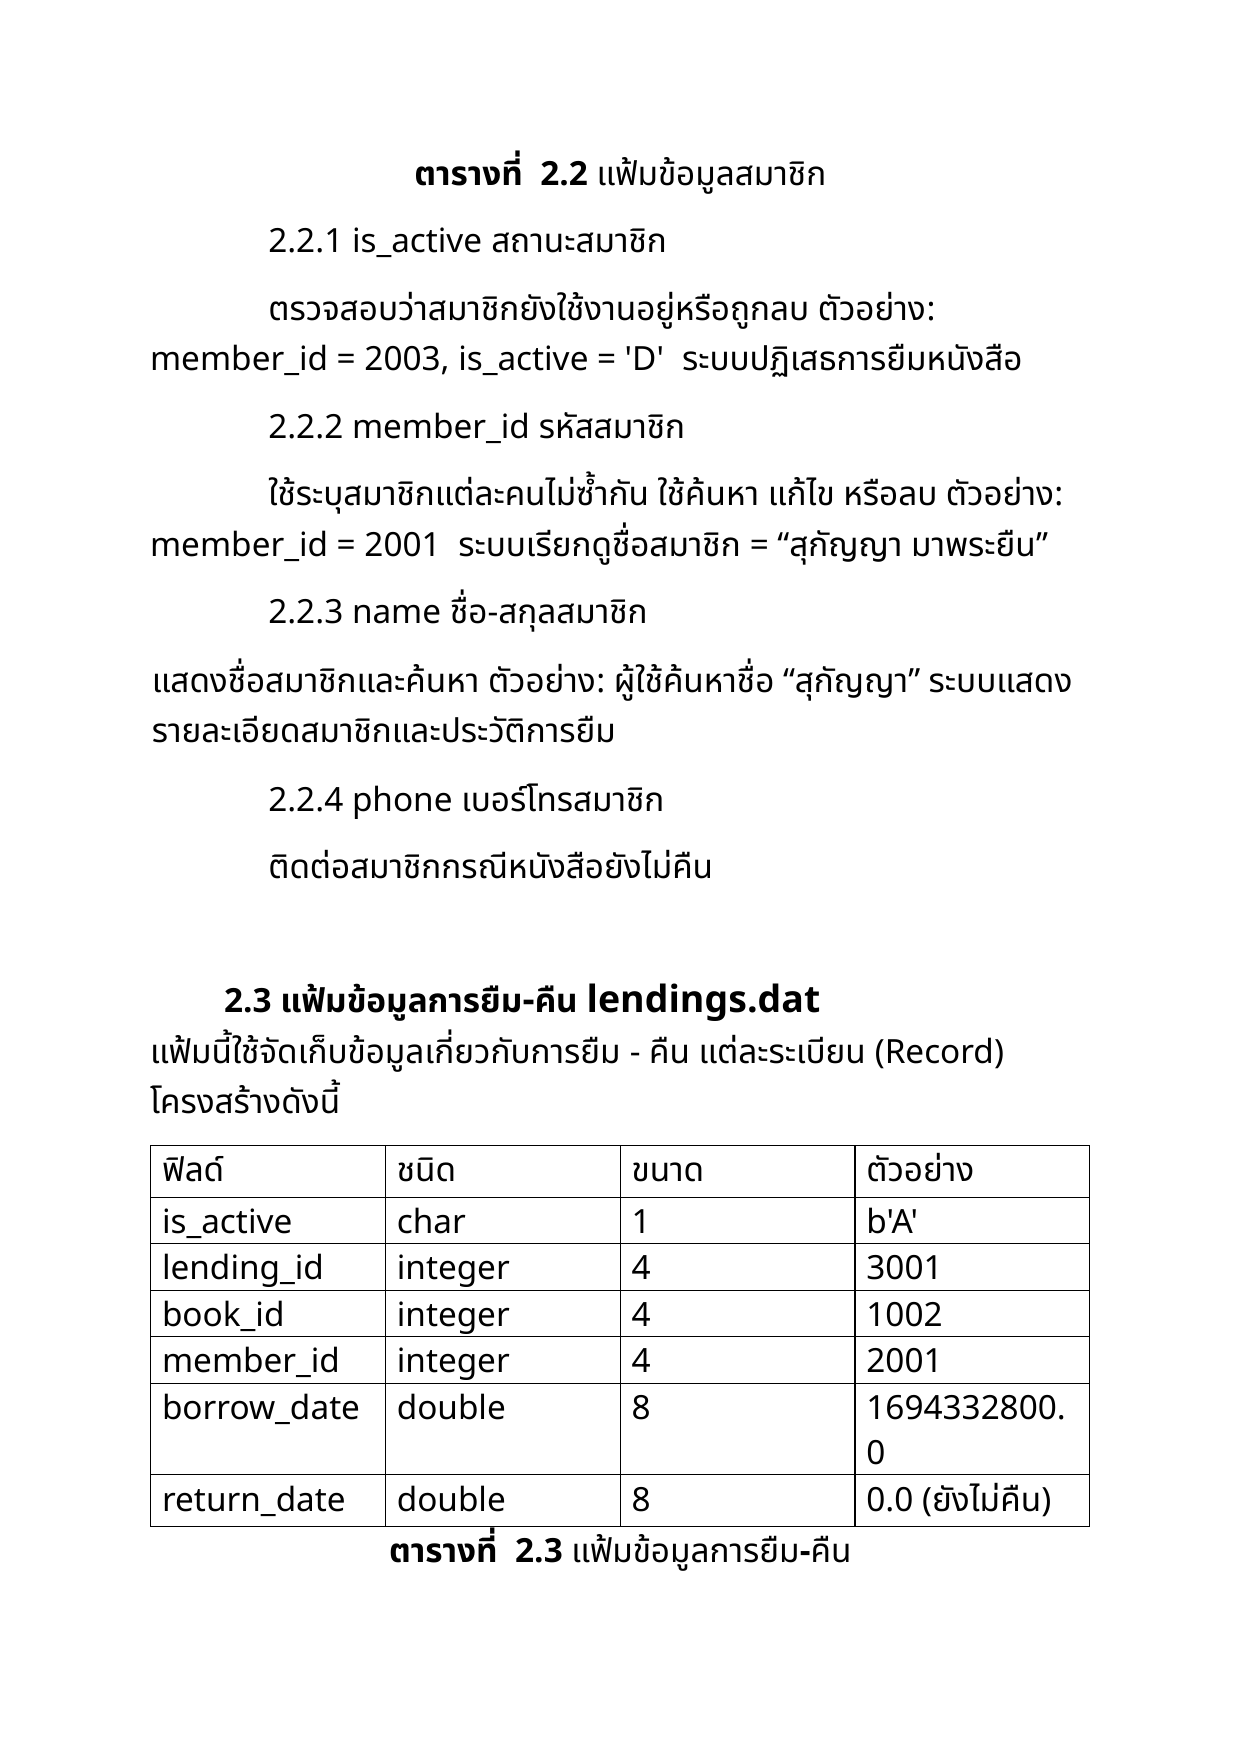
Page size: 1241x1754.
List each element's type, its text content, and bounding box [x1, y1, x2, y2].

table_cell 8 [621, 1384, 854, 1474]
table_header ตัวอย่าง [856, 1146, 1089, 1197]
text 2.2.1 is_active สถานะสมาชิก [150, 217, 1090, 268]
table_cell double [386, 1384, 620, 1474]
text 2.2.3 name ชื่อ-สกุลสมาชิก [150, 588, 1090, 638]
table_cell borrow_date [151, 1384, 385, 1474]
table_cell 1 [621, 1198, 854, 1243]
text ตารางที่ 2.2 แฟ้มข้อมูลสมาชิก [150, 150, 1090, 201]
table_cell lending_id [151, 1244, 385, 1289]
table_cell is_active [151, 1198, 385, 1243]
table_cell integer [386, 1291, 620, 1336]
text ติดต่อสมาชิกกรณีหนังสือยังไม่คืน [150, 843, 1090, 893]
table_cell 4 [621, 1337, 854, 1382]
table_cell member_id [151, 1337, 385, 1382]
text 2.2.4 phone เบอร์โทรสมาชิก [150, 776, 1090, 826]
table_header ฟิลด์ [151, 1146, 385, 1197]
table_cell double [386, 1475, 620, 1526]
table_cell 4 [621, 1244, 854, 1289]
table_cell 8 [621, 1475, 854, 1526]
table_cell 1694332800.0 [856, 1384, 1089, 1474]
table_cell 1002 [856, 1291, 1089, 1336]
text แฟ้มนี้ใช้จัดเก็บข้อมูลเกี่ยวกับการยืม - คืน แต่ละระเบียน (Record) โครงสร้างดังนี้ [150, 1027, 1090, 1128]
table_cell char [386, 1198, 620, 1243]
text ตารางที่ 2.3 แฟ้มข้อมูลการยืม-คืน [150, 1527, 1090, 1578]
table_header ขนาด [621, 1146, 854, 1197]
table_cell integer [386, 1337, 620, 1382]
subtitle แฟ้มข้อมูลการยืม-คืน lendings.dat [150, 972, 1090, 1027]
table_cell 4 [621, 1291, 854, 1336]
table_cell book_id [151, 1291, 385, 1336]
table_cell 0.0 (ยังไม่คืน) [856, 1475, 1089, 1526]
table_cell b'A' [856, 1198, 1089, 1243]
table_header ชนิด [386, 1146, 620, 1197]
table_cell integer [386, 1244, 620, 1289]
text ตรวจสอบว่าสมาชิกยังใช้งานอยู่หรือถูกลบ ตัวอย่าง: member_id = 2003, is_active = 'D' ระบบปฏิเสธการยืมหนังสือ [150, 284, 1090, 386]
table_cell 3001 [856, 1244, 1089, 1289]
table_cell return_date [151, 1475, 385, 1526]
text ใช้ระบุสมาชิกแต่ละคนไม่ซ้ำกัน ใช้ค้นหา แก้ไข หรือลบ ตัวอย่าง: member_id = 2001 ระบบเรียกดูชื่อสมาชิก = “สุกัญญา มาพระยืน” [150, 470, 1090, 571]
text 2.2.2 member_id รหัสสมาชิก [150, 402, 1090, 453]
table_cell 2001 [856, 1337, 1089, 1382]
table_header แสดงชื่อสมาชิกและค้นหา ตัวอย่าง: ผู้ใช้ค้นหาชื่อ “สุกัญญา” ระบบแสดงรายละเอียดสมาชิกและประวัติการยืม [150, 655, 1090, 776]
